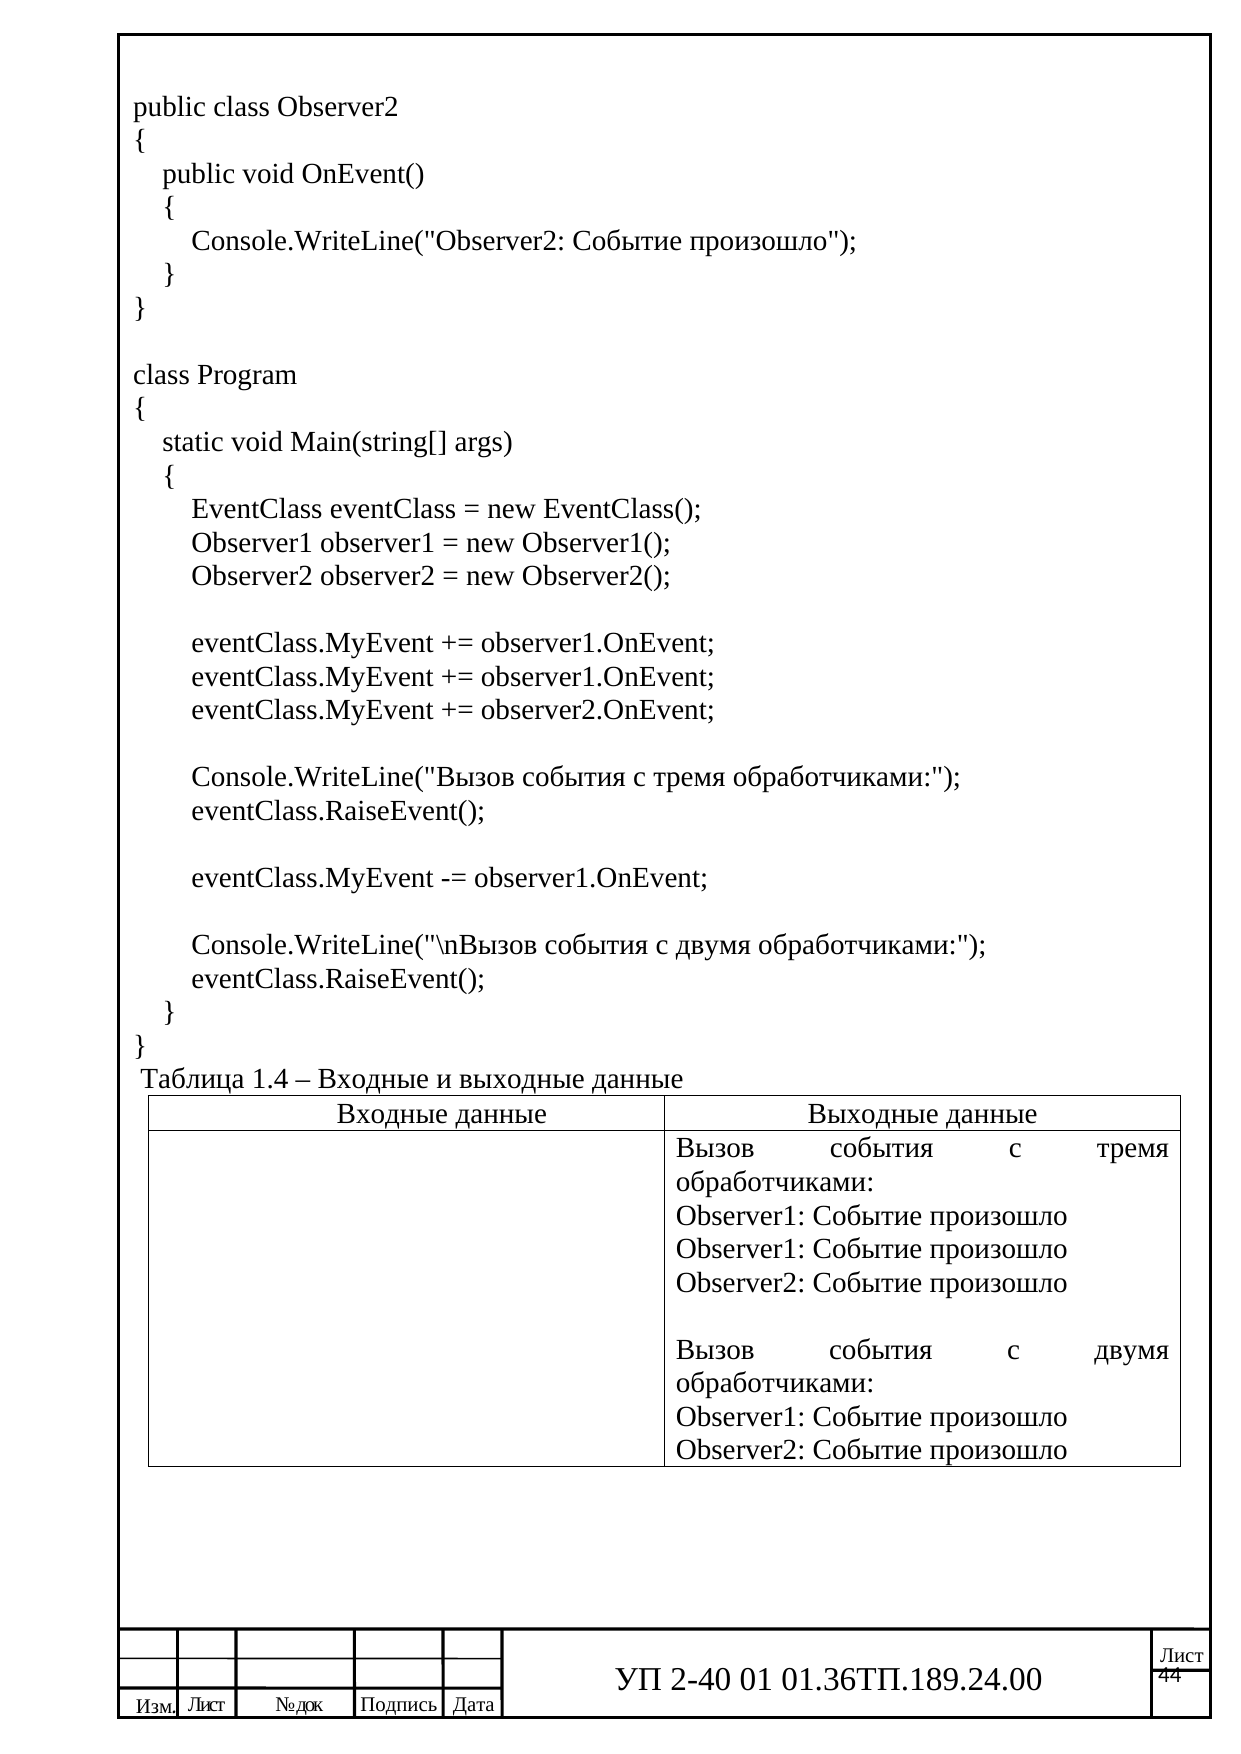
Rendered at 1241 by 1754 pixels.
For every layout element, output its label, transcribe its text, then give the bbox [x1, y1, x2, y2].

text } [133, 256, 1181, 290]
text eventClass.MyEvent -= observer1.OnEvent; [133, 860, 1181, 894]
text public void OnEvent() [133, 156, 1181, 189]
text eventClass.MyEvent += observer1.OnEvent; [133, 659, 1181, 692]
text } [133, 994, 1181, 1028]
text Таблица 1.4 – Входные и выходные данные [133, 1061, 1181, 1095]
text { [133, 458, 1181, 491]
text } [133, 1028, 1181, 1061]
table_cell [149, 1131, 664, 1466]
text { [133, 391, 1181, 424]
text Observer1 observer1 = new Observer1(); [133, 525, 1181, 558]
text { [133, 189, 1181, 223]
text eventClass.RaiseEvent(); [133, 961, 1181, 994]
text Console.WriteLine("\nВызов события с двумя обработчиками:"); [133, 927, 1181, 961]
text eventClass.MyEvent += observer2.OnEvent; [133, 692, 1181, 726]
text Observer2 observer2 = new Observer2(); [133, 558, 1181, 592]
text public class Observer2 [133, 89, 1181, 122]
text } [133, 290, 1181, 323]
text Console.WriteLine("Observer2: Событие произошло"); [133, 223, 1181, 256]
text Console.WriteLine("Вызов события с тремя обработчиками:"); [133, 759, 1181, 793]
text static void Main(string[] args) [133, 424, 1181, 458]
text class Program [133, 357, 1181, 391]
text eventClass.MyEvent += observer1.OnEvent; [133, 625, 1181, 659]
table_header Входные данные [149, 1096, 664, 1129]
text EventClass eventClass = new EventClass(); [133, 491, 1181, 525]
text { [133, 122, 1181, 156]
text eventClass.RaiseEvent(); [133, 793, 1181, 827]
table_cell Вызов события с тремя обработчиками: Observer1: Событие произошло Observer1: Событие произошло Observer2: Событие произошло Вызов события с двумя обработчиками: Observer1: Событие произошло Observer2: Событие произошло [665, 1131, 1180, 1466]
table_header Выходные данные [665, 1096, 1180, 1129]
